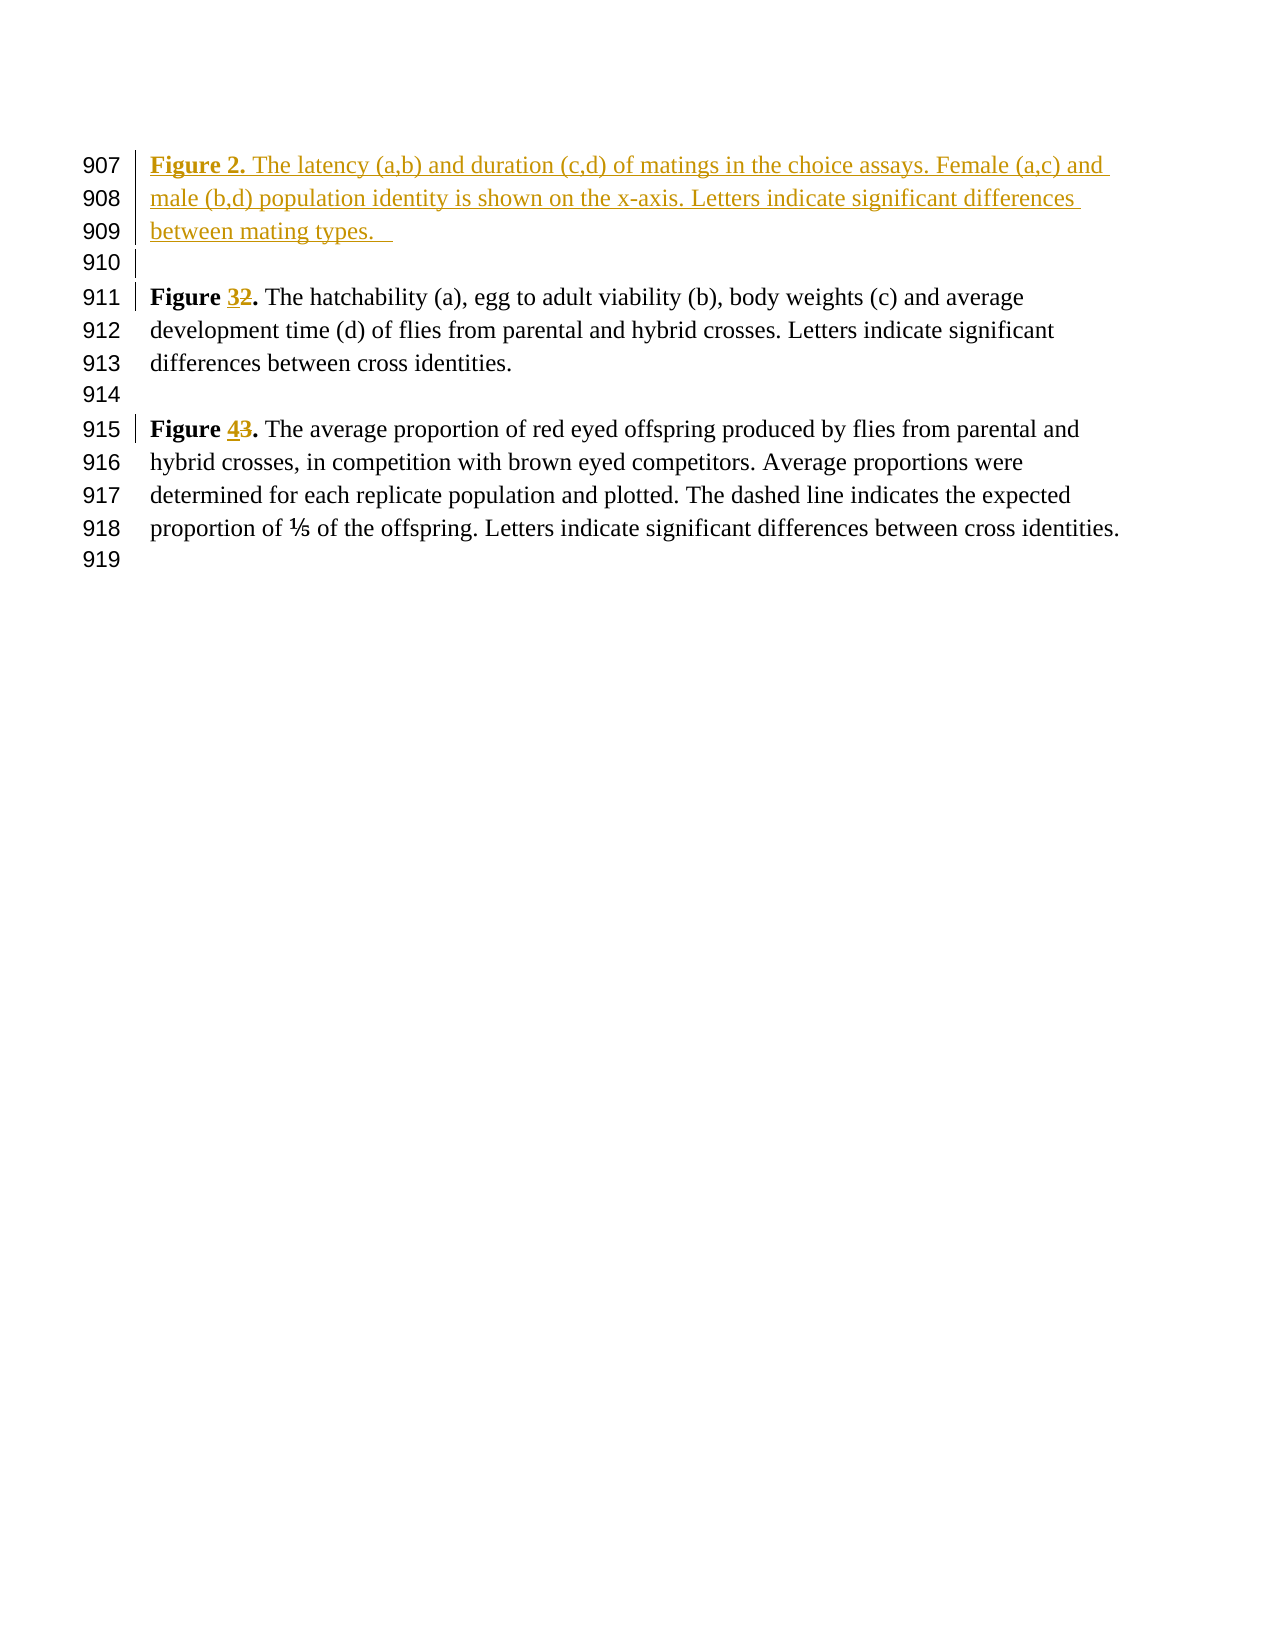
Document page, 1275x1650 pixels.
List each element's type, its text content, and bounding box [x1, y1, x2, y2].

text Figure . The average proportion of red eyed offspring produced by flies from parental and hybrid crosses, in competition with brown eyed competitors. Average proportions were determined for each replicate population and plotted. The dashed line indicates the expected proportion of ⅕ of the offspring. Letters indicate significant differences between cross identities. [150, 414, 1125, 542]
text Figure . The hatchability (a), egg to adult viability (b), body weights (c) and average development time (d) of flies from parental and hybrid crosses. Letters indicate significant differences between cross identities. [150, 282, 1125, 377]
